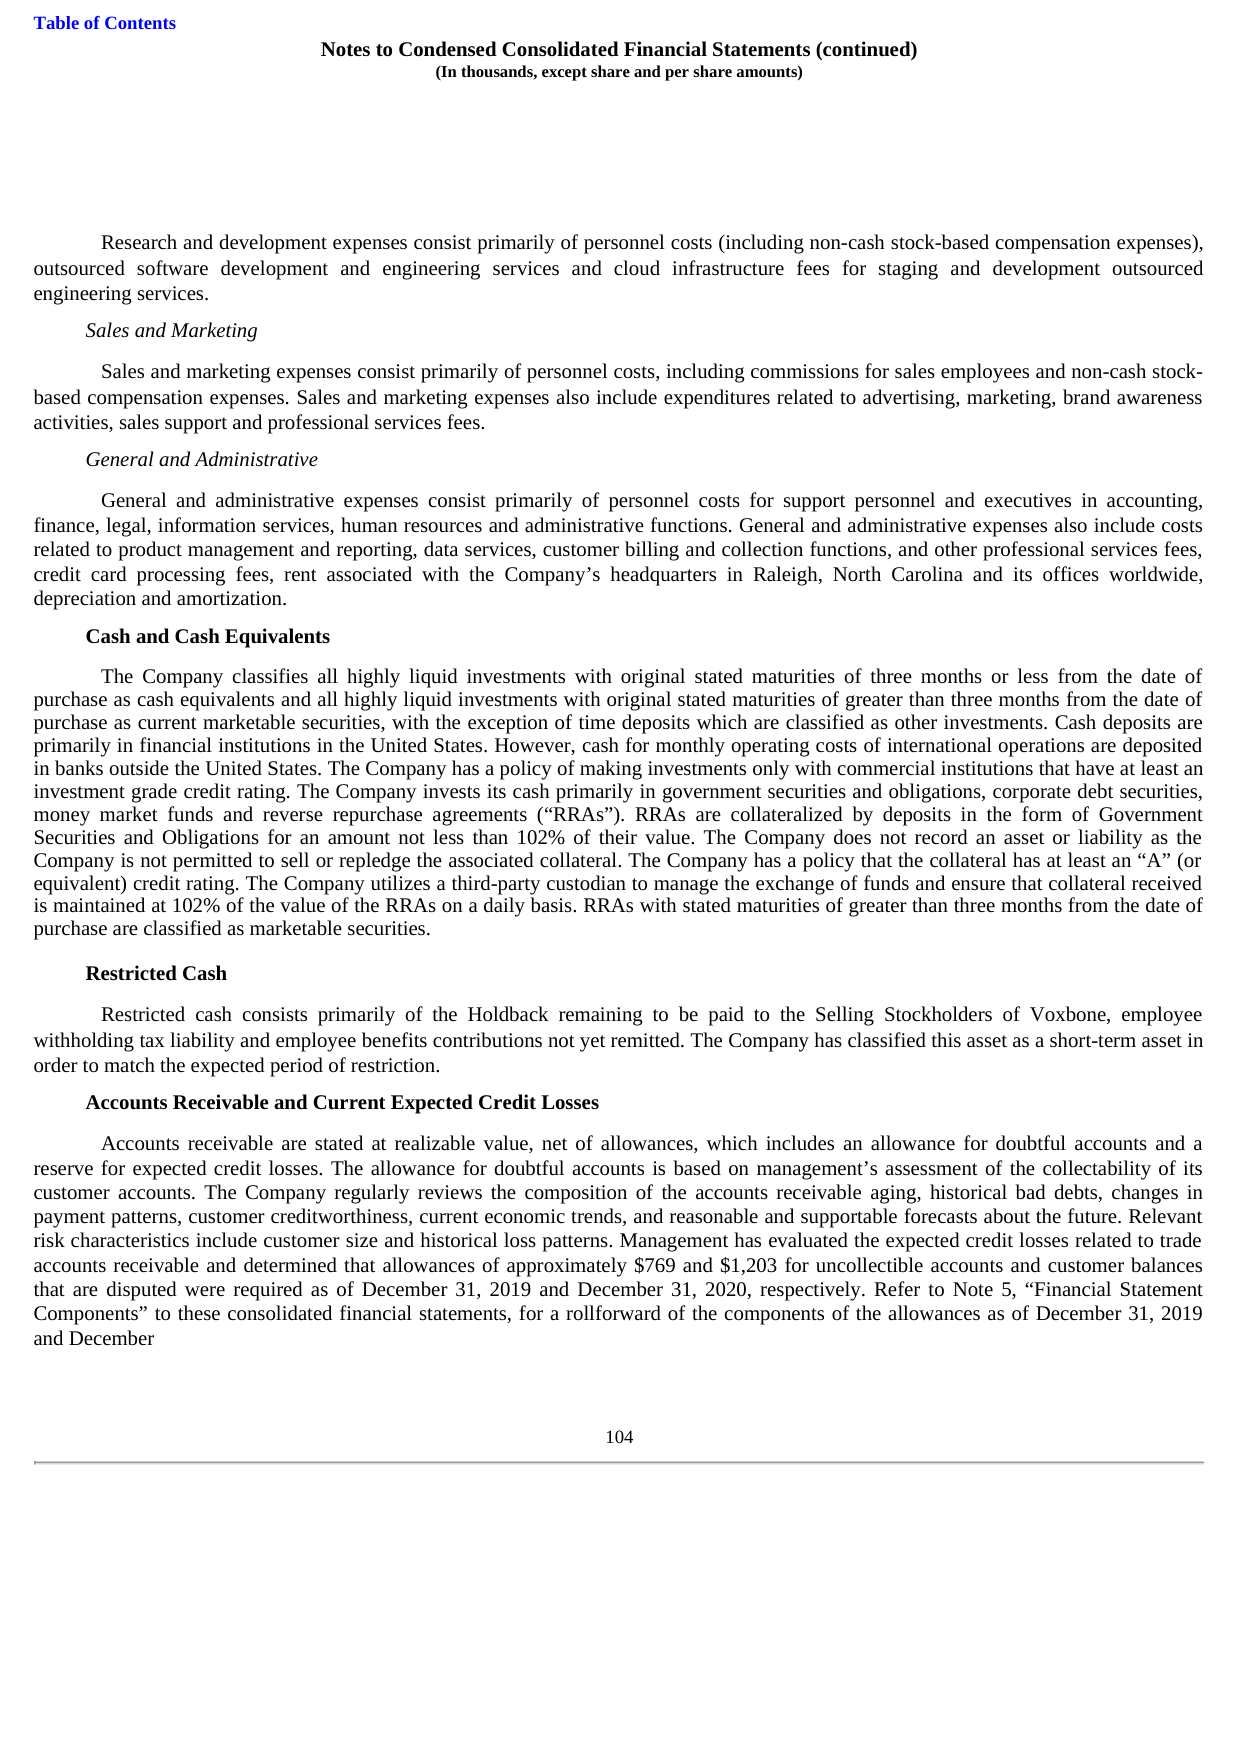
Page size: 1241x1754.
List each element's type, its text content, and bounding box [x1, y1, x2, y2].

text The Company classifies all highly liquid investments with original stated maturities of three months or less from the date of purchase as cash equivalents and all highly liquid investments with original stated maturities of greater than three months from the date of purchase as current marketable securities, with the exception of time deposits which are classified as other investments. Cash deposits are primarily in financial institutions in the United States. However, cash for monthly operating costs of international operations are deposited in banks outside the United States. The Company has a policy of making investments only with commercial institutions that have at least an investment grade credit rating. The Company invests its cash primarily in government securities and obligations, corporate debt securities, money market funds and reverse repurchase agreements (“RRAs”). RRAs are collateralized by deposits in the form of Government Securities and Obligations for an amount not less than 102% of their value. The Company does not record an asset or liability as the Company is not permitted to sell or repledge the associated collateral. The Company has a policy that the collateral has at least an “A” (or equivalent) credit rating. The Company utilizes a third-party custodian to manage the exchange of funds and ensure that collateral received is maintained at 102% of the value of the RRAs on a daily basis. RRAs with stated maturities of greater than three months from the date of purchase are classified as marketable securities. [33, 665, 1205, 940]
text General and Administrative [85, 447, 1205, 471]
text General and administrative expenses consist primarily of personnel costs for support personnel and executives in accounting, finance, legal, information services, human resources and administrative functions. General and administrative expenses also include costs related to product management and reporting, data services, customer billing and collection functions, and other professional services fees, credit card processing fees, rent associated with the Company’s headquarters in Raleigh, North Carolina and its offices worldwide, depreciation and amortization. [33, 488, 1205, 610]
text Sales and marketing expenses consist primarily of personnel costs, including commissions for sales employees and non-cash stock-based compensation expenses. Sales and marketing expenses also include expenditures related to advertising, marketing, brand awareness activities, sales support and professional services fees. [33, 359, 1205, 434]
text Table of Contents [33, 12, 1205, 34]
text Accounts receivable are stated at realizable value, net of allowances, which includes an allowance for doubtful accounts and a reserve for expected credit losses. The allowance for doubtful accounts is based on management’s assessment of the collectability of its customer accounts. The Company regularly reviews the composition of the accounts receivable aging, historical bad debts, changes in payment patterns, customer creditworthiness, current economic trends, and reasonable and supportable forecasts about the future. Relevant risk characteristics include customer size and historical loss patterns. Management has evaluated the expected credit losses related to trade accounts receivable and determined that allowances of approximately $769 and $1,203 for uncollectible accounts and customer balances that are disputed were required as of December 31, 2019 and December 31, 2020, respectively. Refer to Note 5, “Financial Statement Components” to these consolidated financial statements, for a rollforward of the components of the allowances as of December 31, 2019 and December [33, 1131, 1205, 1349]
text Restricted Cash [85, 961, 1205, 985]
text (In thousands, except share and per share amounts) [33, 62, 1205, 81]
text Cash and Cash Equivalents [85, 624, 1205, 648]
text Notes to Condensed Consolidated Financial Statements (continued) [33, 37, 1205, 61]
picture [34, 1461, 1205, 1465]
text Sales and Marketing [85, 318, 1205, 342]
text Restricted cash consists primarily of the Holdback remaining to be paid to the Selling Stockholders of Voxbone, employee withholding tax liability and employee benefits contributions not yet remitted. The Company has classified this asset as a short-term asset in order to match the expected period of restriction. [33, 1002, 1205, 1077]
text 104 [33, 1426, 1205, 1447]
text Research and development expenses consist primarily of personnel costs (including non-cash stock-based compensation expenses), outsourced software development and engineering services and cloud infrastructure fees for staging and development outsourced engineering services. [33, 230, 1205, 305]
text Accounts Receivable and Current Expected Credit Losses [85, 1090, 1205, 1114]
